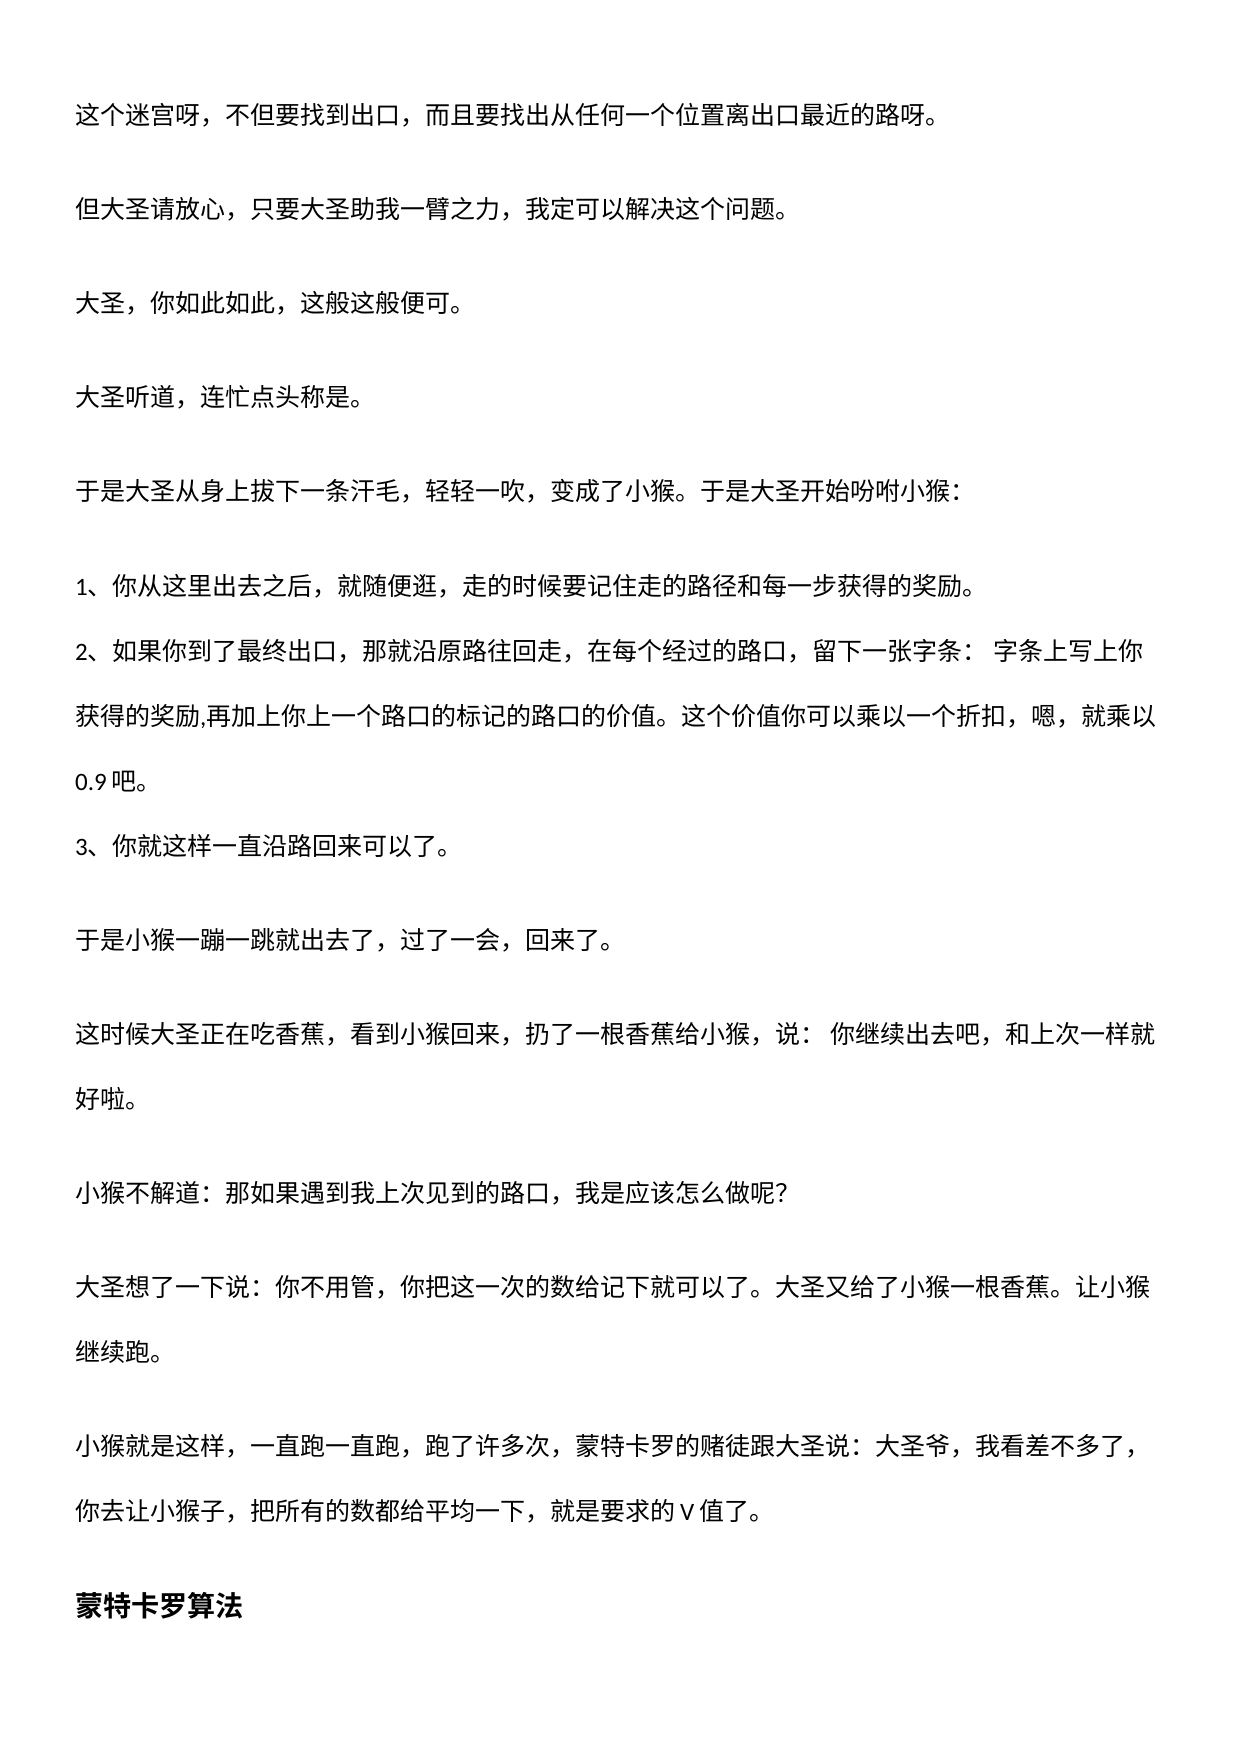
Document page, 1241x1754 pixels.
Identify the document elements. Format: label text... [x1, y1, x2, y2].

text 小猴不解道：那如果遇到我上次见到的路口，我是应该怎么做呢？ [75, 1217, 1165, 1282]
text 小猴就是这样，一直跑一直跑，跑了许多次，蒙特卡罗的赌徒跟大圣说：大圣爷，我看差不多了，你去让小猴子，把所有的数都给平均一下，就是要求的V值了。 [75, 1471, 1165, 1601]
text 大圣想了一下说：你不用管，你把这一次的数给记下就可以了。大圣又给了小猴一根香蕉。让小猴继续跑。 [75, 1312, 1165, 1442]
list 如果你到了最终出口，那就沿原路往回走，在每个经过的路口，留下一张字条： 字条上写上你获得的奖励,再加上你上一个路口的标记的路口的价值。这个价值你可以乘以一个折扣，嗯，就乘以0.9吧。 [75, 646, 1165, 841]
text 这个迷宫呀，不但要找到出口，而且要找出从任何一个位置离出口最近的路呀。 [75, 81, 1165, 146]
text 这时候大圣正在吃香蕉，看到小猴回来，扔了一根香蕉给小猴，说： 你继续出去吧，和上次一样就好啦。 [75, 1058, 1165, 1188]
text 于是小猴一蹦一跳就出去了，过了一会，回来了。 [75, 964, 1165, 1029]
list 你从这里出去之后，就随便逛，走的时候要记住走的路径和每一步获得的奖励。 [75, 552, 1165, 617]
text 大圣听道，连忙点头称是。 [75, 363, 1165, 428]
text 但大圣请放心，只要大圣助我一臂之力，我定可以解决这个问题。 [75, 175, 1165, 240]
text 于是大圣从身上拔下一条汗毛，轻轻一吹，变成了小猴。于是大圣开始吩咐小猴： [75, 457, 1165, 522]
list 你就这样一直沿路回来可以了。 [75, 870, 1165, 935]
text 大圣，你如此如此，这般这般便可。 [75, 269, 1165, 334]
